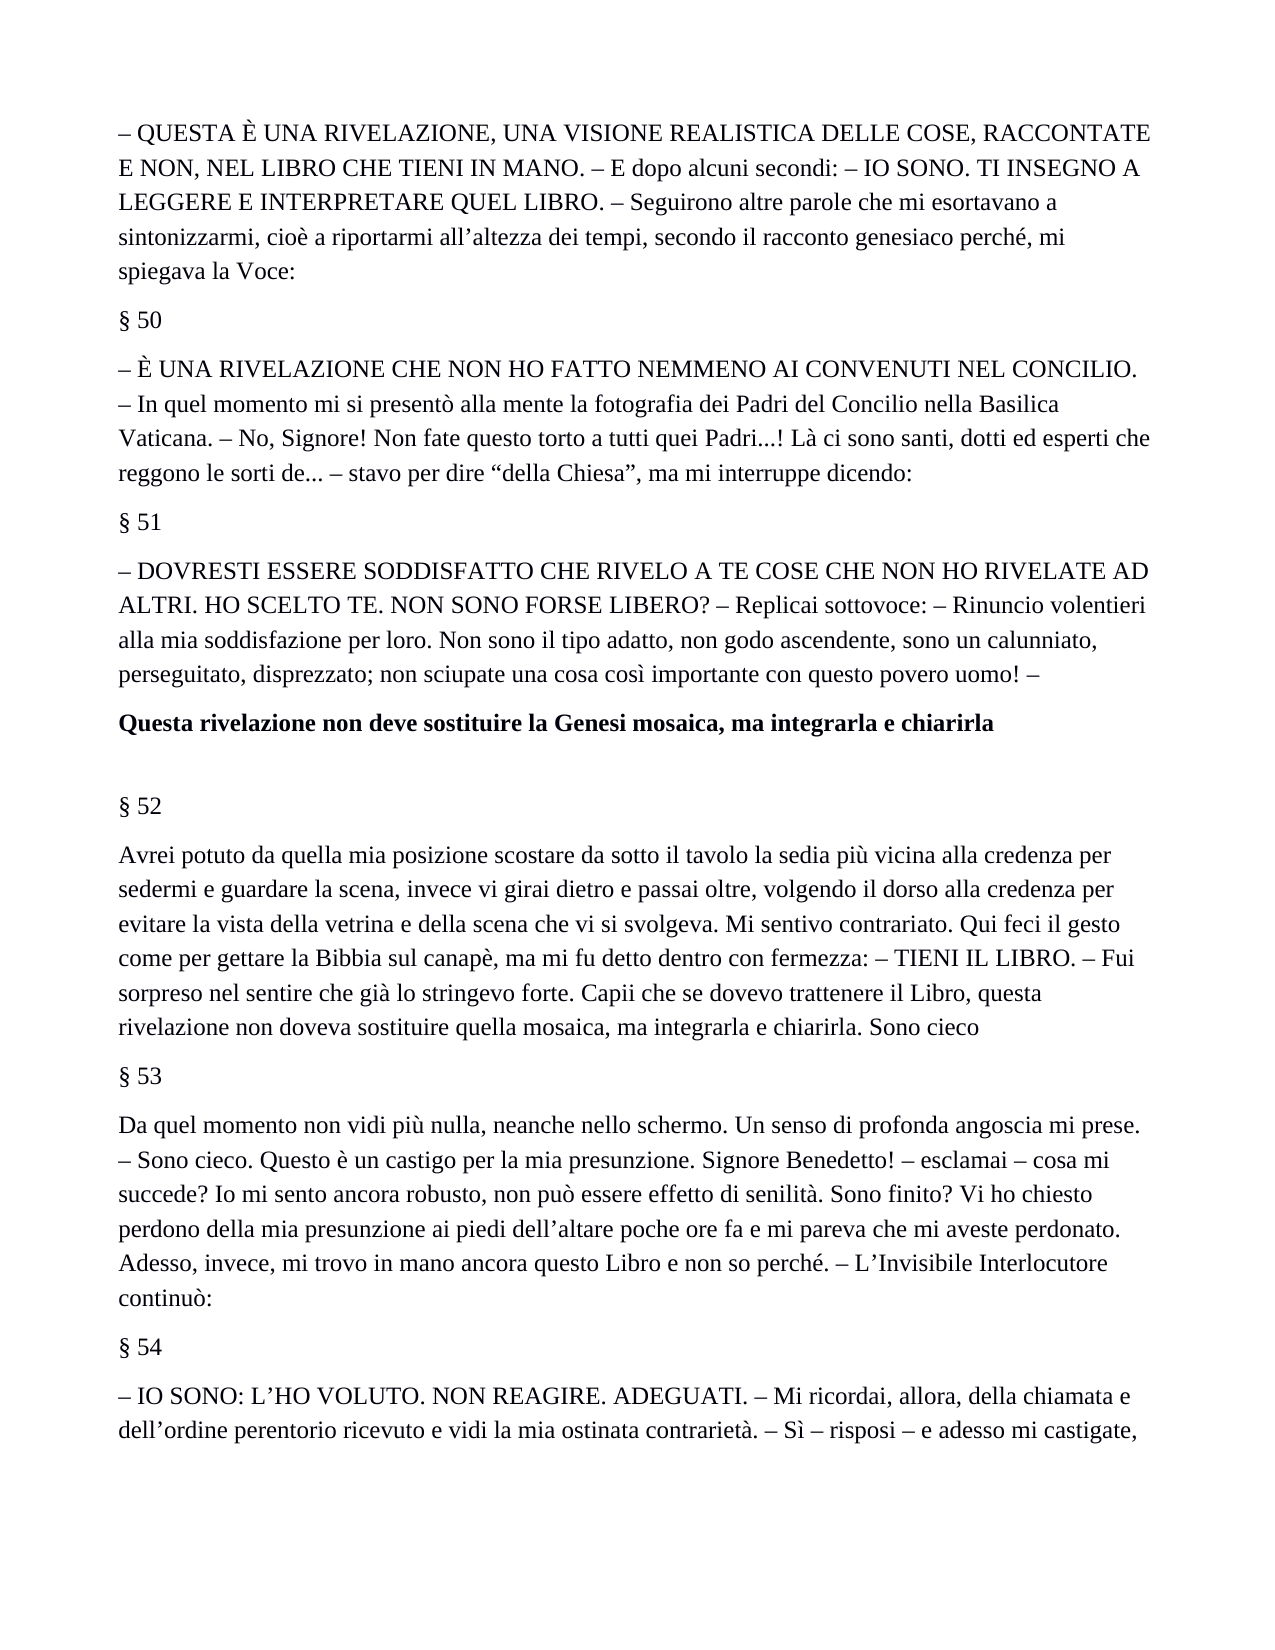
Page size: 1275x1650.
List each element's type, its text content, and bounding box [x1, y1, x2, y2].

text § 52 [118, 791, 1157, 819]
subtitle Questa rivelazione non deve sostituire la Genesi mosaica, ma integrarla e chiarirla [118, 708, 1157, 737]
text – DOVRESTI ESSERE SODDISFATTO CHE RIVELO A TE COSE CHE NON HO RIVELATE AD ALTRI. HO SCELTO TE. NON SONO FORSE LIBERO? – Replicai sottovoce: – Rinuncio volentieri alla mia soddisfazione per loro. Non sono il tipo adatto, non godo ascendente, sono un calunniato, perseguitato, disprezzato; non sciupate una cosa così importante con questo povero uomo! – [118, 556, 1157, 688]
text § 53 [118, 1061, 1157, 1090]
text Da quel momento non vidi più nulla, neanche nello schermo. Un senso di profonda angoscia mi prese. – Sono cieco. Questo è un castigo per la mia presunzione. Signore Benedetto! – esclamai – cosa mi succede? Io mi sento ancora robusto, non può essere effetto di senilità. Sono finito? Vi ho chiesto perdono della mia presunzione ai piedi dell’altare poche ore fa e mi pareva che mi aveste perdonato. Adesso, invece, mi trovo in mano ancora questo Libro e non so perché. – L’Invisibile Interlocutore continuò: [118, 1110, 1157, 1311]
text – QUESTA È UNA RIVELAZIONE, UNA VISIONE REALISTICA DELLE COSE, RACCONTATE E NON, NEL LIBRO CHE TIENI IN MANO. – E dopo alcuni secondi: – IO SONO. TI INSEGNO A LEGGERE E INTERPRETARE QUEL LIBRO. – Seguirono altre parole che mi esortavano a sintonizzarmi, cioè a riportarmi all’altezza dei tempi, secondo il racconto genesiaco perché, mi spiegava la Voce: [118, 118, 1157, 285]
text Avrei potuto da quella mia posizione scostare da sotto il tavolo la sedia più vicina alla credenza per sedermi e guardare la scena, invece vi girai dietro e passai oltre, volgendo il dorso alla credenza per evitare la vista della vetrina e della scena che vi si svolgeva. Mi sentivo contrariato. Qui feci il gesto come per gettare la Bibbia sul canapè, ma mi fu detto dentro con fermezza: – TIENI IL LIBRO. – Fui sorpreso nel sentire che già lo stringevo forte. Capii che se dovevo trattenere il Libro, questa rivelazione non doveva sostituire quella mosaica, ma integrarla e chiarirla. Sono cieco [118, 840, 1157, 1041]
text § 50 [118, 305, 1157, 334]
text – È UNA RIVELAZIONE CHE NON HO FATTO NEMMENO AI CONVENUTI NEL CONCILIO. – In quel momento mi si presentò alla mente la fotografia dei Padri del Concilio nella Basilica Vaticana. – No, Signore! Non fate questo torto a tutti quei Padri...! Là ci sono santi, dotti ed esperti che reggono le sorti de... – stavo per dire “della Chiesa”, ma mi interruppe dicendo: [118, 354, 1157, 486]
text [118, 1381, 1157, 1444]
text § 51 [118, 507, 1157, 535]
text § 54 [118, 1332, 1157, 1361]
